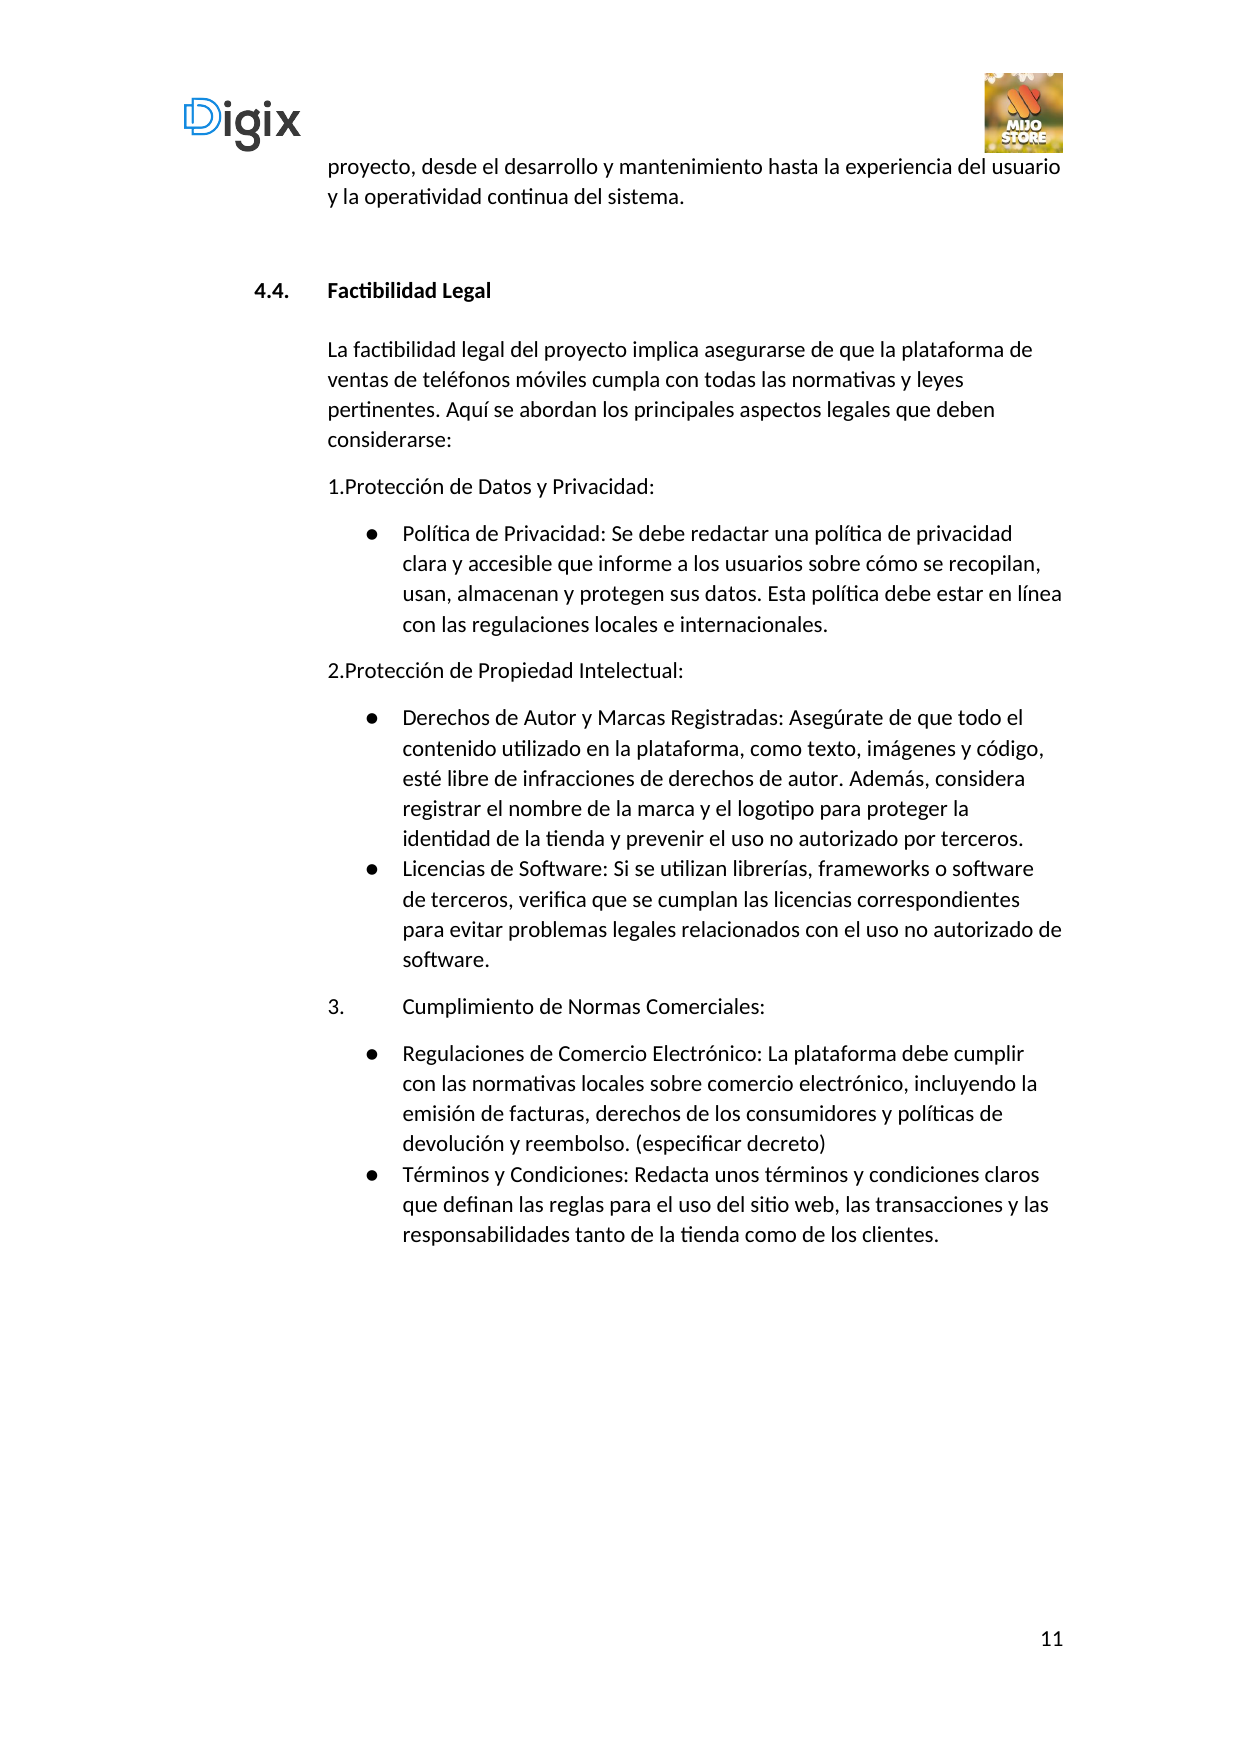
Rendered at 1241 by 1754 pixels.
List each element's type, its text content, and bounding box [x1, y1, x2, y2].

text La factibilidad legal del proyecto implica asegurarse de que la plataforma de ventas de teléfonos móviles cumpla con todas las normativas y leyes pertinentes. Aquí se abordan los principales aspectos legales que deben considerarse: [327, 335, 1063, 453]
text 2.Protección de Propiedad Intelectual: [327, 657, 1063, 685]
text 3. Cumplimiento de Normas Comerciales: [327, 992, 1063, 1020]
picture [984, 73, 1063, 153]
picture [177, 94, 306, 153]
text 1.Protección de Datos y Privacidad: [327, 472, 1063, 500]
list Licencias de Software: Si se utilizan librerías, frameworks o software de terceros, verifica que se cumplan las licencias correspondientes para evitar problemas legales relacionados con el uso no autorizado de software. [365, 854, 1063, 973]
list Términos y Condiciones: Redacta unos términos y condiciones claros que definan las reglas para el uso del sitio web, las transacciones y las responsabilidades tanto de la tienda como de los clientes. [365, 1160, 1063, 1248]
subtitle Factibilidad Legal [290, 276, 1063, 304]
list Derechos de Autor y Marcas Registradas: Asegúrate de que todo el contenido utilizado en la plataforma, como texto, imágenes y código, esté libre de infracciones de derechos de autor. Además, considera registrar el nombre de la marca y el logotipo para proteger la identidad de la tienda y prevenir el uso no autorizado por terceros. [365, 703, 1063, 852]
list Política de Privacidad: Se debe redactar una política de privacidad clara y accesible que informe a los usuarios sobre cómo se recopilan, usan, almacenan y protegen sus datos. Esta política debe estar en línea con las regulaciones locales e internacionales. [365, 519, 1063, 638]
list Regulaciones de Comercio Electrónico: La plataforma debe cumplir con las normativas locales sobre comercio electrónico, incluyendo la emisión de facturas, derechos de los consumidores y políticas de devolución y reembolso. (especificar decreto) [365, 1039, 1063, 1158]
